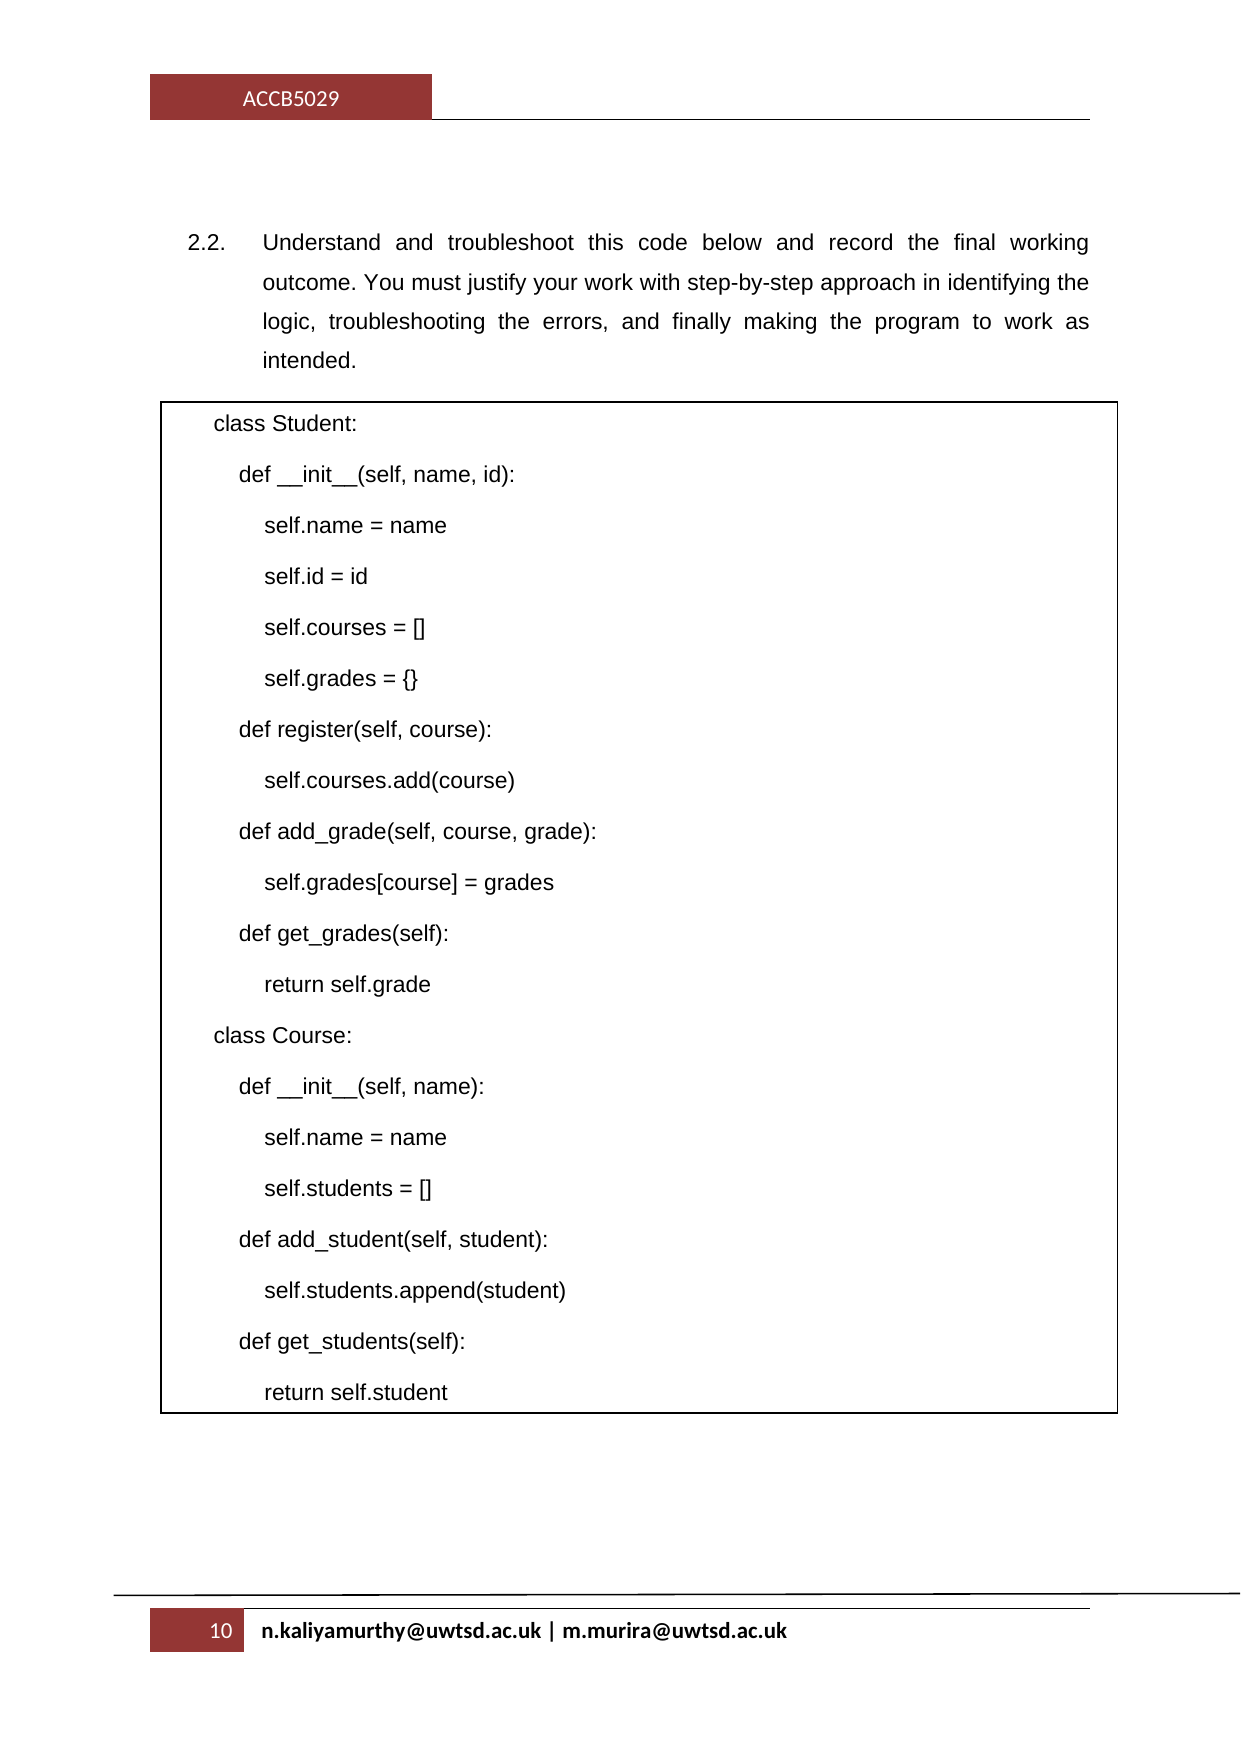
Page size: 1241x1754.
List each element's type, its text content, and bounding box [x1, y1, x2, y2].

list Understand and troubleshoot this code below and record the final working outcome. You must justify your work with step-by-step approach in identifying the logic, troubleshooting the errors, and finally making the program to work as intended. [187, 229, 1090, 374]
